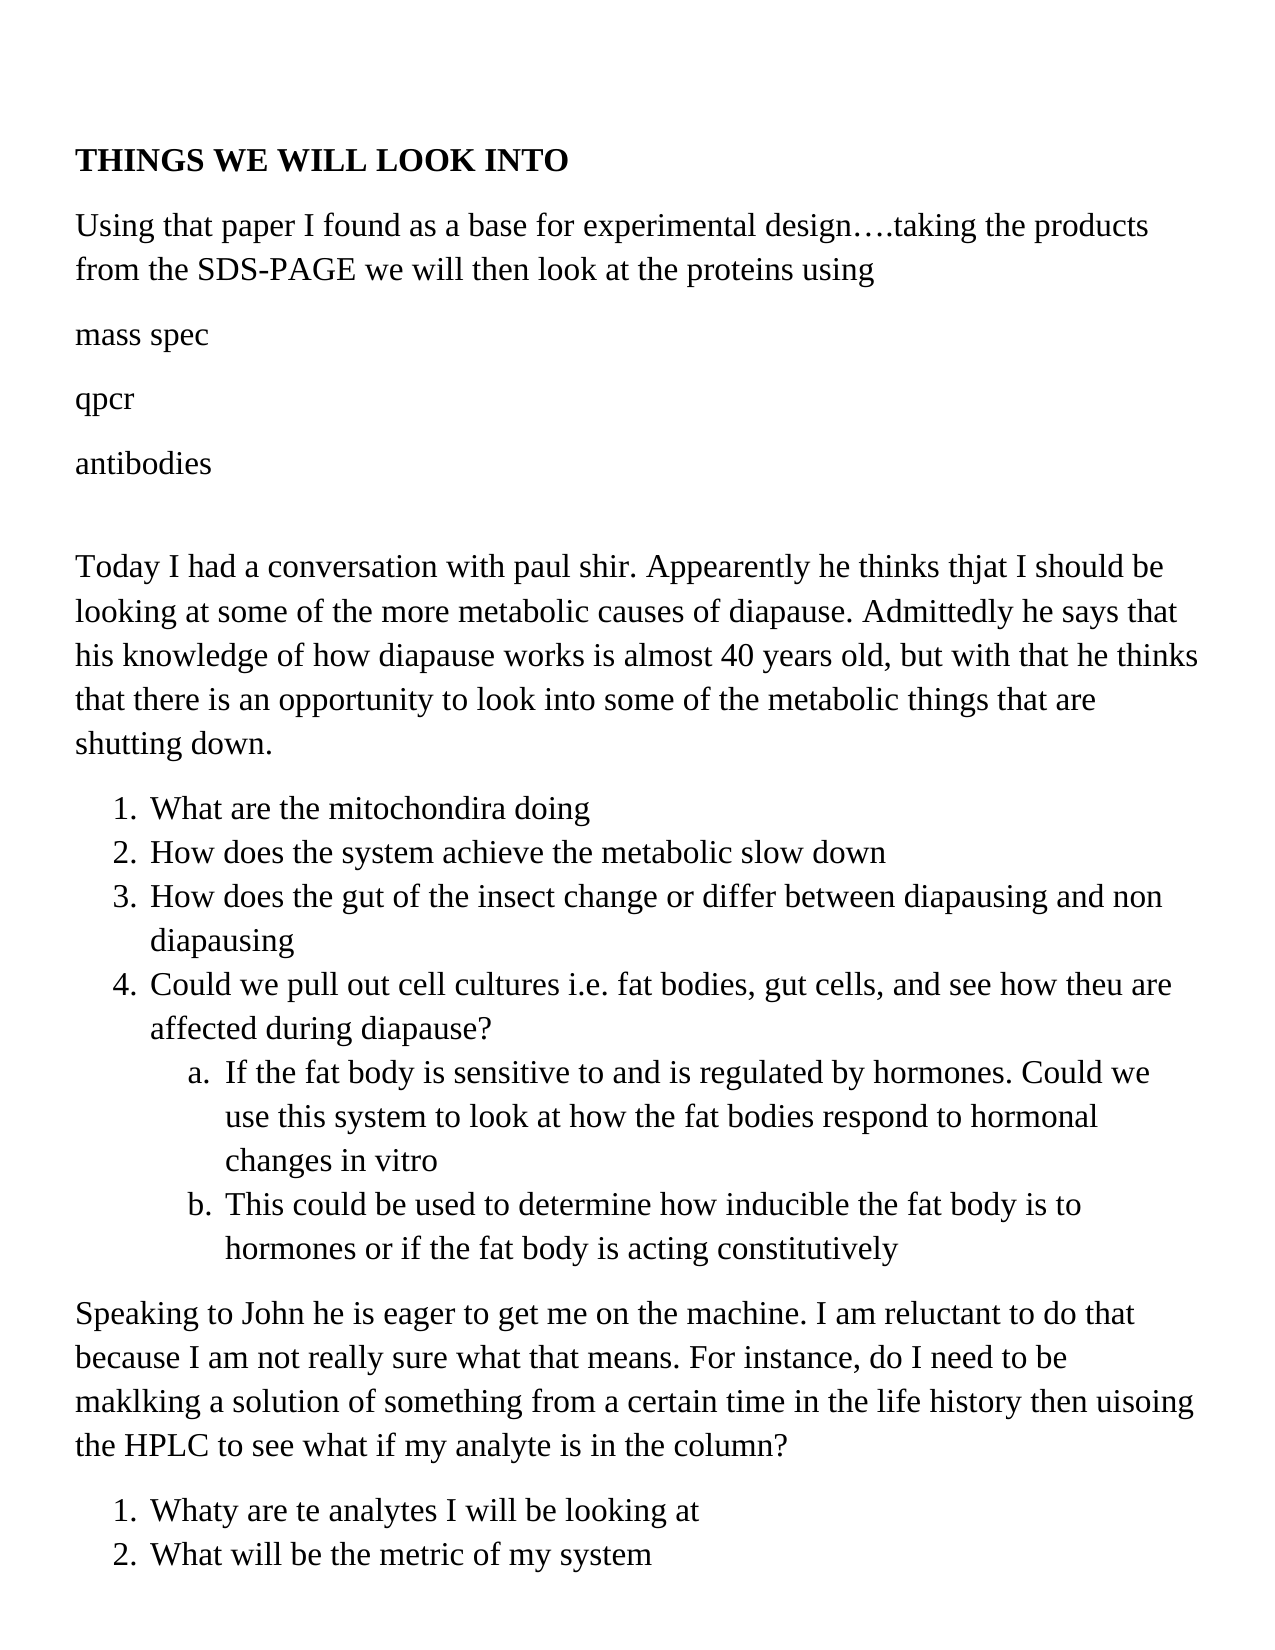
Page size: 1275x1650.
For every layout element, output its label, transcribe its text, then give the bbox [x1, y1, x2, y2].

text THINGS WE WILL LOOK INTO [75, 140, 1200, 178]
text Speaking to John he is eager to get me on the machine. I am reluctant to do that because I am not really sure what that means. For instance, do I need to be maklking a solution of something from a certain time in the life history then uisoing the HPLC to see what if my analyte is in the column? [75, 1293, 1200, 1464]
list What are the mitochondira doing [112, 788, 1200, 826]
list Whaty are te analytes I will be looking at [112, 1491, 1200, 1529]
list If the fat body is sensitive to and is regulated by hormones. Could we use this system to look at how the fat bodies respond to hormonal changes in vitro [187, 1052, 1200, 1179]
list How does the system achieve the metabolic slow down [112, 832, 1200, 870]
list How does the gut of the insect change or differ between diapausing and non diapausing [112, 876, 1200, 958]
text Today I had a conversation with paul shir. Appearently he thinks thjat I should be looking at some of the more metabolic causes of diapause. Admittedly he says that his knowledge of how diapause works is almost 40 years old, but with that he thinks that there is an opportunity to look into some of the metabolic things that are shutting down. [75, 547, 1200, 761]
text Using that paper I found as a base for experimental design….taking the products from the SDS-PAGE we will then look at the proteins using [75, 205, 1200, 287]
list What will be the metric of my system [112, 1534, 1200, 1573]
text mass spec [75, 314, 1200, 352]
list This could be used to determine how inducible the fat body is to hormones or if the fat body is acting constitutively [187, 1184, 1200, 1267]
list Could we pull out cell cultures i.e. fat bodies, gut cells, and see how theu are affected during diapause? [112, 964, 1200, 1047]
text qpcr [75, 379, 1200, 417]
text antibodies [75, 443, 1200, 482]
